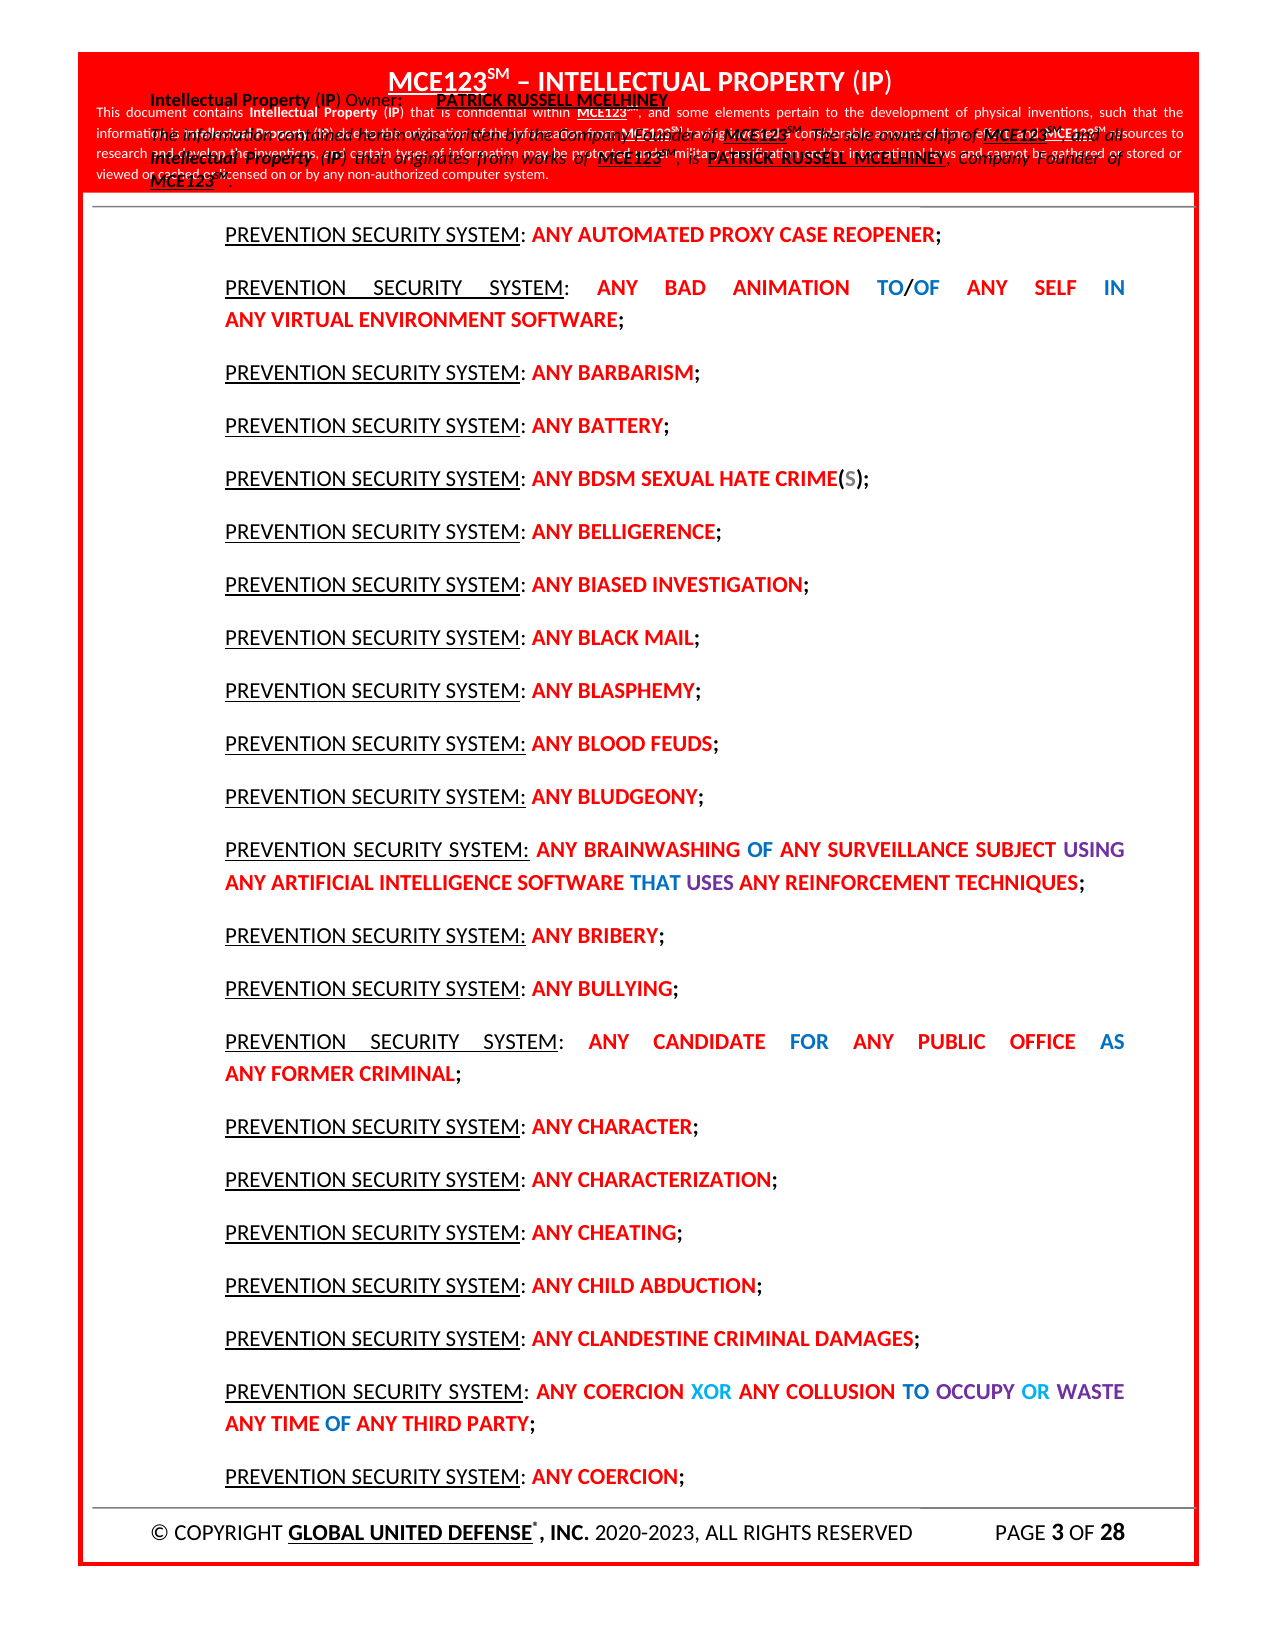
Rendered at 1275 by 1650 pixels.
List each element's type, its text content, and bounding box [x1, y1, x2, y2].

text PREVENTION SECURITY SYSTEM: ANY BULLYING; [225, 974, 1125, 1002]
text PREVENTION SECURITY SYSTEM: ANY BAD ANIMATION TO/OF ANY SELF IN ANY VIRTUAL ENVIRONMENT SOFTWARE; [225, 273, 1125, 333]
text PREVENTION SECURITY SYSTEM: ANY CHILD ABDUCTION; [225, 1271, 1125, 1299]
text PREVENTION SECURITY SYSTEM: ANY CANDIDATE FOR ANY PUBLIC OFFICE AS ANY FORMER CRIMINAL; [225, 1027, 1125, 1087]
text PREVENTION SECURITY SYSTEM: ANY BRAINWASHING OF ANY SURVEILLANCE SUBJECT USING ANY ARTIFICIAL INTELLIGENCE SOFTWARE THAT USES ANY REINFORCEMENT TECHNIQUES; [225, 836, 1125, 896]
text PREVENTION SECURITY SYSTEM: ANY COERCION XOR ANY COLLUSION TO OCCUPY OR WASTE ANY TIME OF ANY THIRD PARTY; [225, 1377, 1125, 1437]
text PREVENTION SECURITY SYSTEM: ANY CHARACTER; [225, 1112, 1125, 1140]
text PREVENTION SECURITY SYSTEM: ANY BLOOD FEUDS; [225, 729, 1125, 757]
text PREVENTION SECURITY SYSTEM: ANY BELLIGERENCE; [225, 517, 1125, 545]
text PREVENTION SECURITY SYSTEM: ANY COERCION; [225, 1462, 1125, 1490]
text PREVENTION SECURITY SYSTEM: ANY CHARACTERIZATION; [225, 1165, 1125, 1193]
text PREVENTION SECURITY SYSTEM: ANY AUTOMATED PROXY CASE REOPENER; [225, 220, 1125, 248]
text PREVENTION SECURITY SYSTEM: ANY BATTERY; [225, 411, 1125, 439]
text PREVENTION SECURITY SYSTEM: ANY BLASPHEMY; [225, 676, 1125, 704]
text PREVENTION SECURITY SYSTEM: ANY BRIBERY; [225, 921, 1125, 949]
text PREVENTION SECURITY SYSTEM: ANY BLACK MAIL; [225, 623, 1125, 651]
text PREVENTION SECURITY SYSTEM: ANY CHEATING; [225, 1218, 1125, 1246]
text PREVENTION SECURITY SYSTEM: ANY CLANDESTINE CRIMINAL DAMAGES; [225, 1324, 1125, 1352]
text PREVENTION SECURITY SYSTEM: ANY BIASED INVESTIGATION; [225, 570, 1125, 598]
text PREVENTION SECURITY SYSTEM: ANY BDSM SEXUAL HATE CRIME(S); [225, 464, 1125, 492]
text PREVENTION SECURITY SYSTEM: ANY BLUDGEONY; [225, 782, 1125, 811]
text PREVENTION SECURITY SYSTEM: ANY BARBARISM; [225, 358, 1125, 386]
